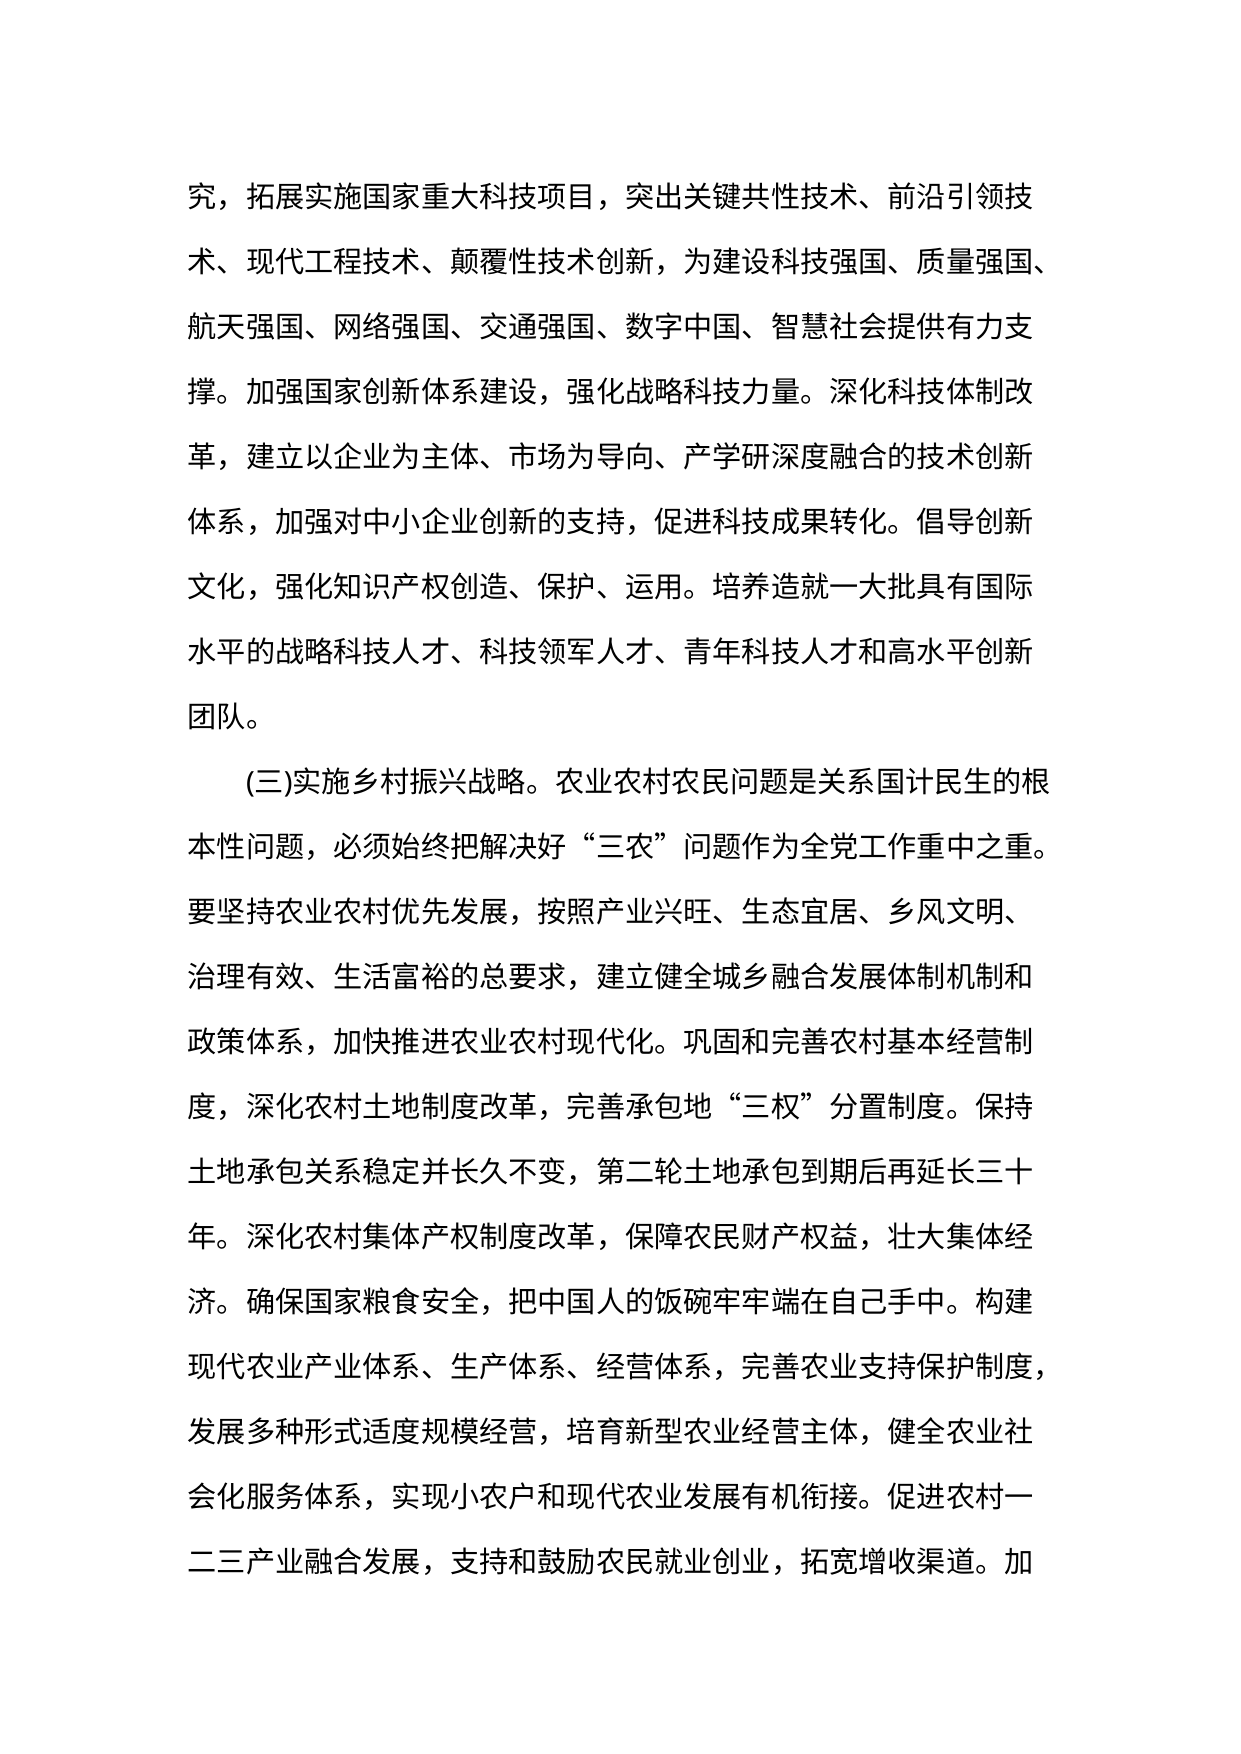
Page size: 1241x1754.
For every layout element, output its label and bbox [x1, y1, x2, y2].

text [187, 162, 1053, 747]
text [187, 747, 1053, 1592]
